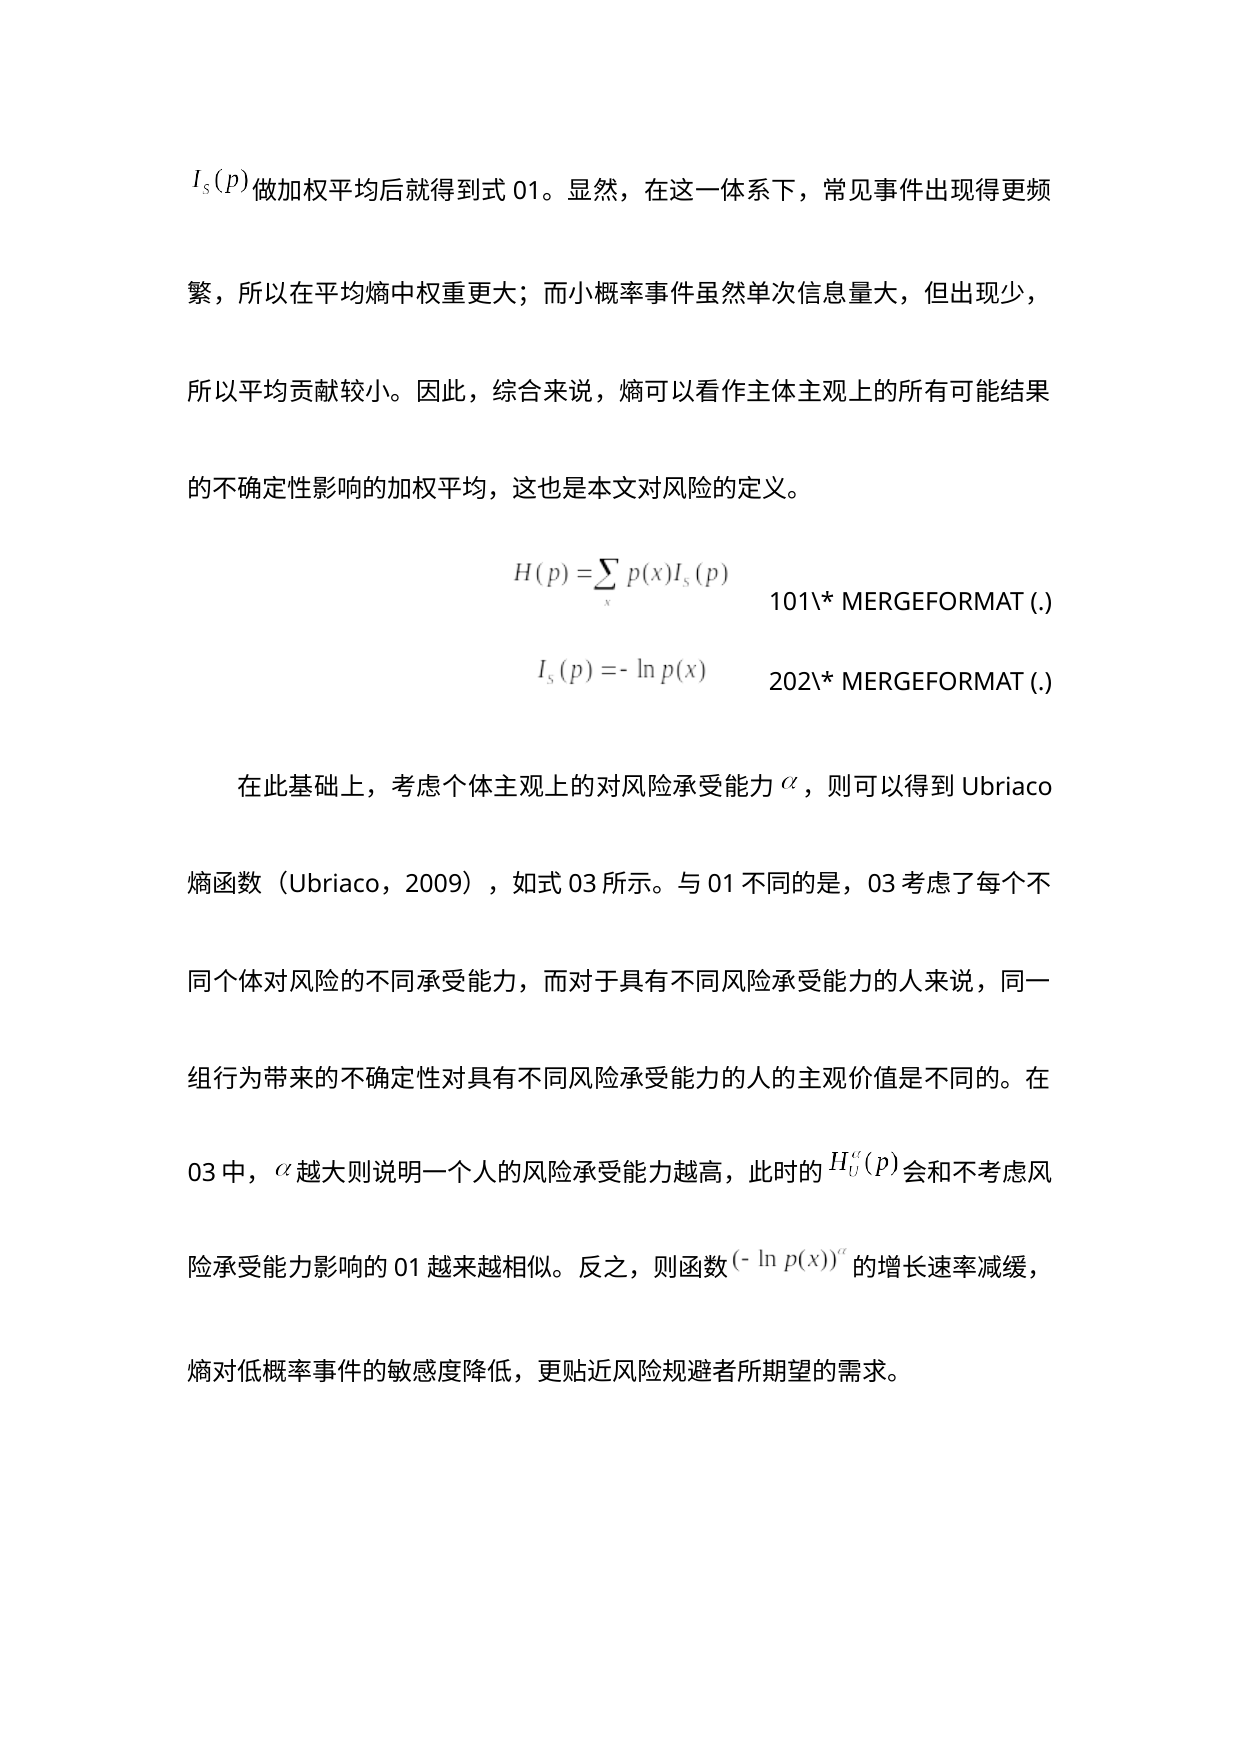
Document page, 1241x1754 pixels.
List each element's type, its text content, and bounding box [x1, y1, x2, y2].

text 在此基础上，考虑个体主观上的对风险承受能力，则可以得到Ubriaco熵函数（Ubriaco，2009），如式所示。与不同的是，考虑了每个不同个体对风险的不同承受能力，而对于具有不同风险承受能力的人来说，同一组行为带来的不确定性对具有不同风险承受能力的人的主观价值是不同的。在中，越大则说明一个人的风险承受能力越高，此时的会和不考虑风险承受能力影响的越来越相似。反之，则函数的增长速率减缓，熵对低概率事件的敏感度降低，更贴近风险规避者所期望的需求。 [187, 752, 1053, 1402]
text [187, 162, 1053, 519]
